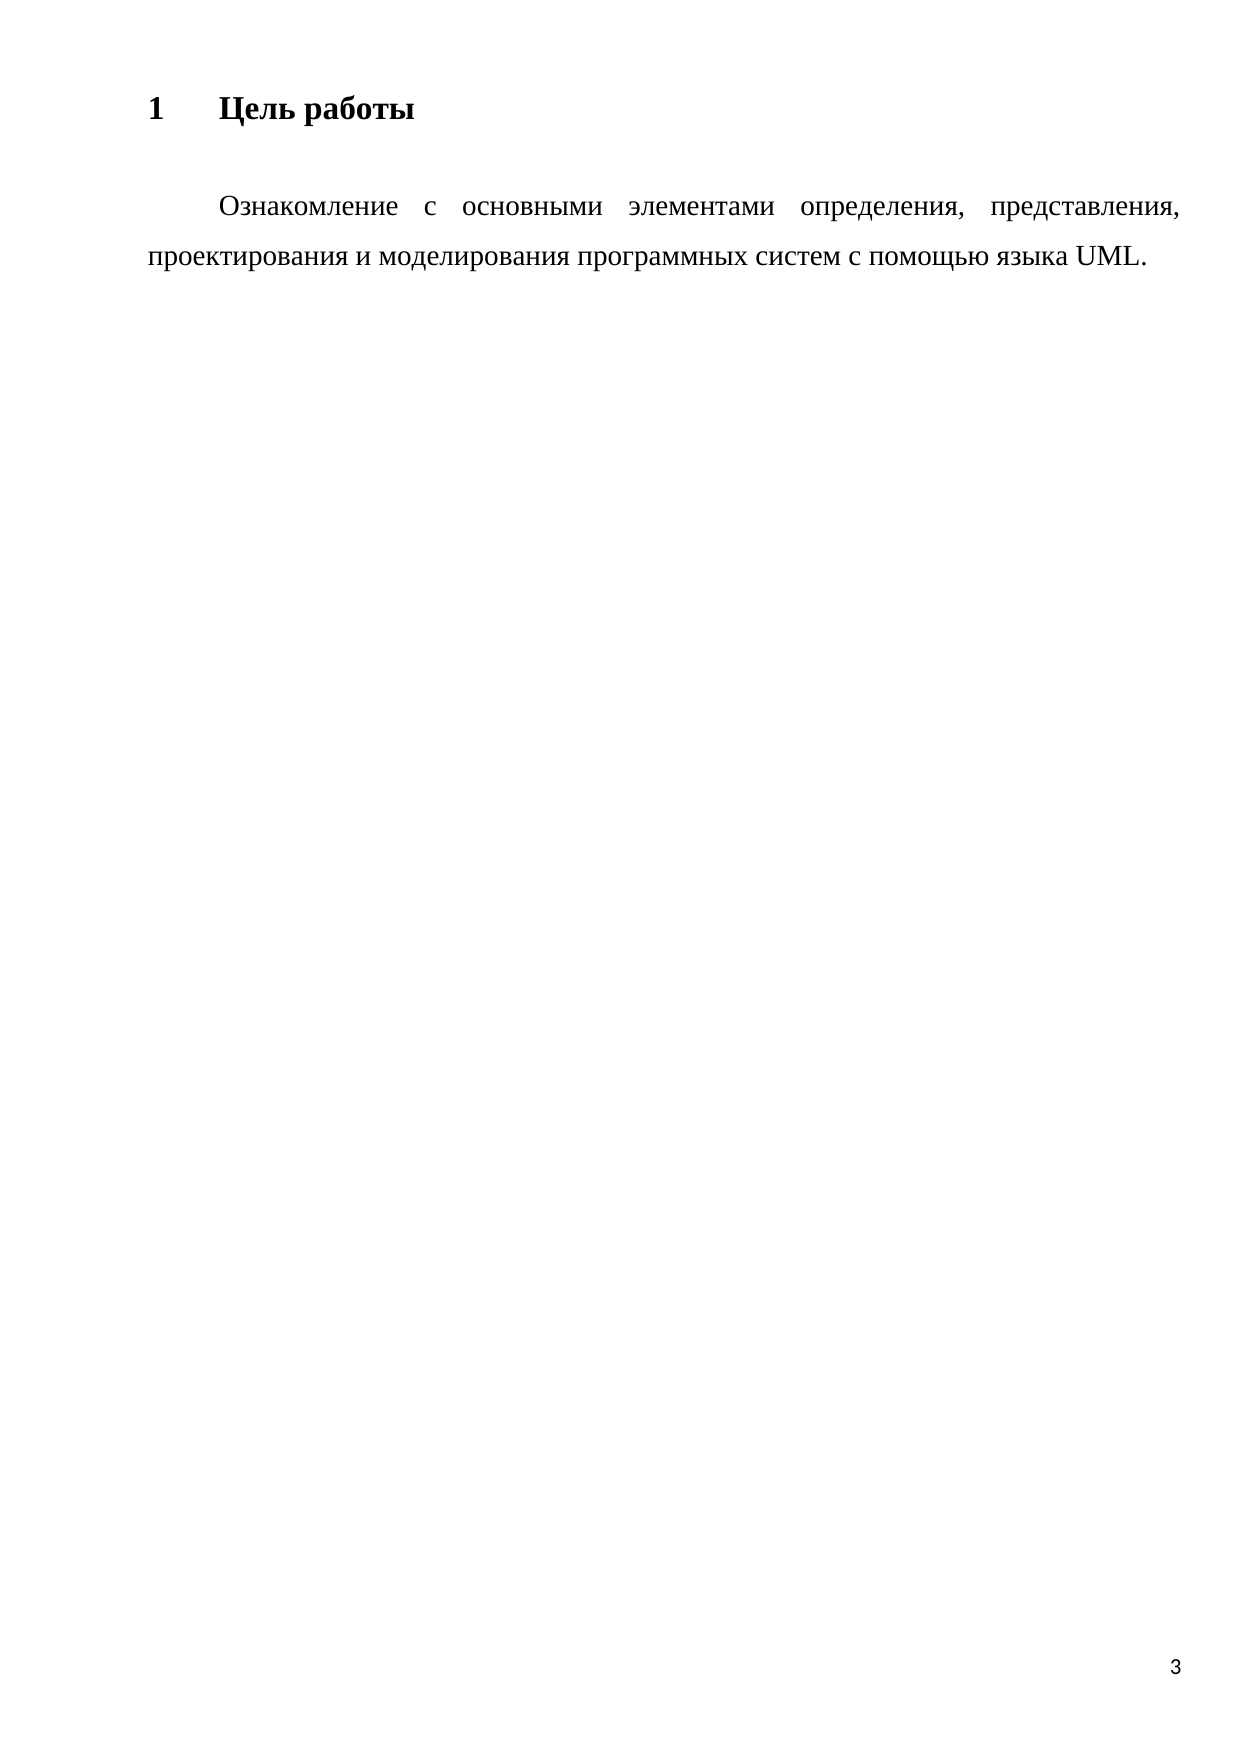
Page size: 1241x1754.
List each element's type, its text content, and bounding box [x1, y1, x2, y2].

subtitle Цель работы [148, 89, 1181, 127]
text Ознакомление с основными элементами определения, представления, проектирования и моделирования программных систем с помощью языка UML. [148, 188, 1181, 272]
